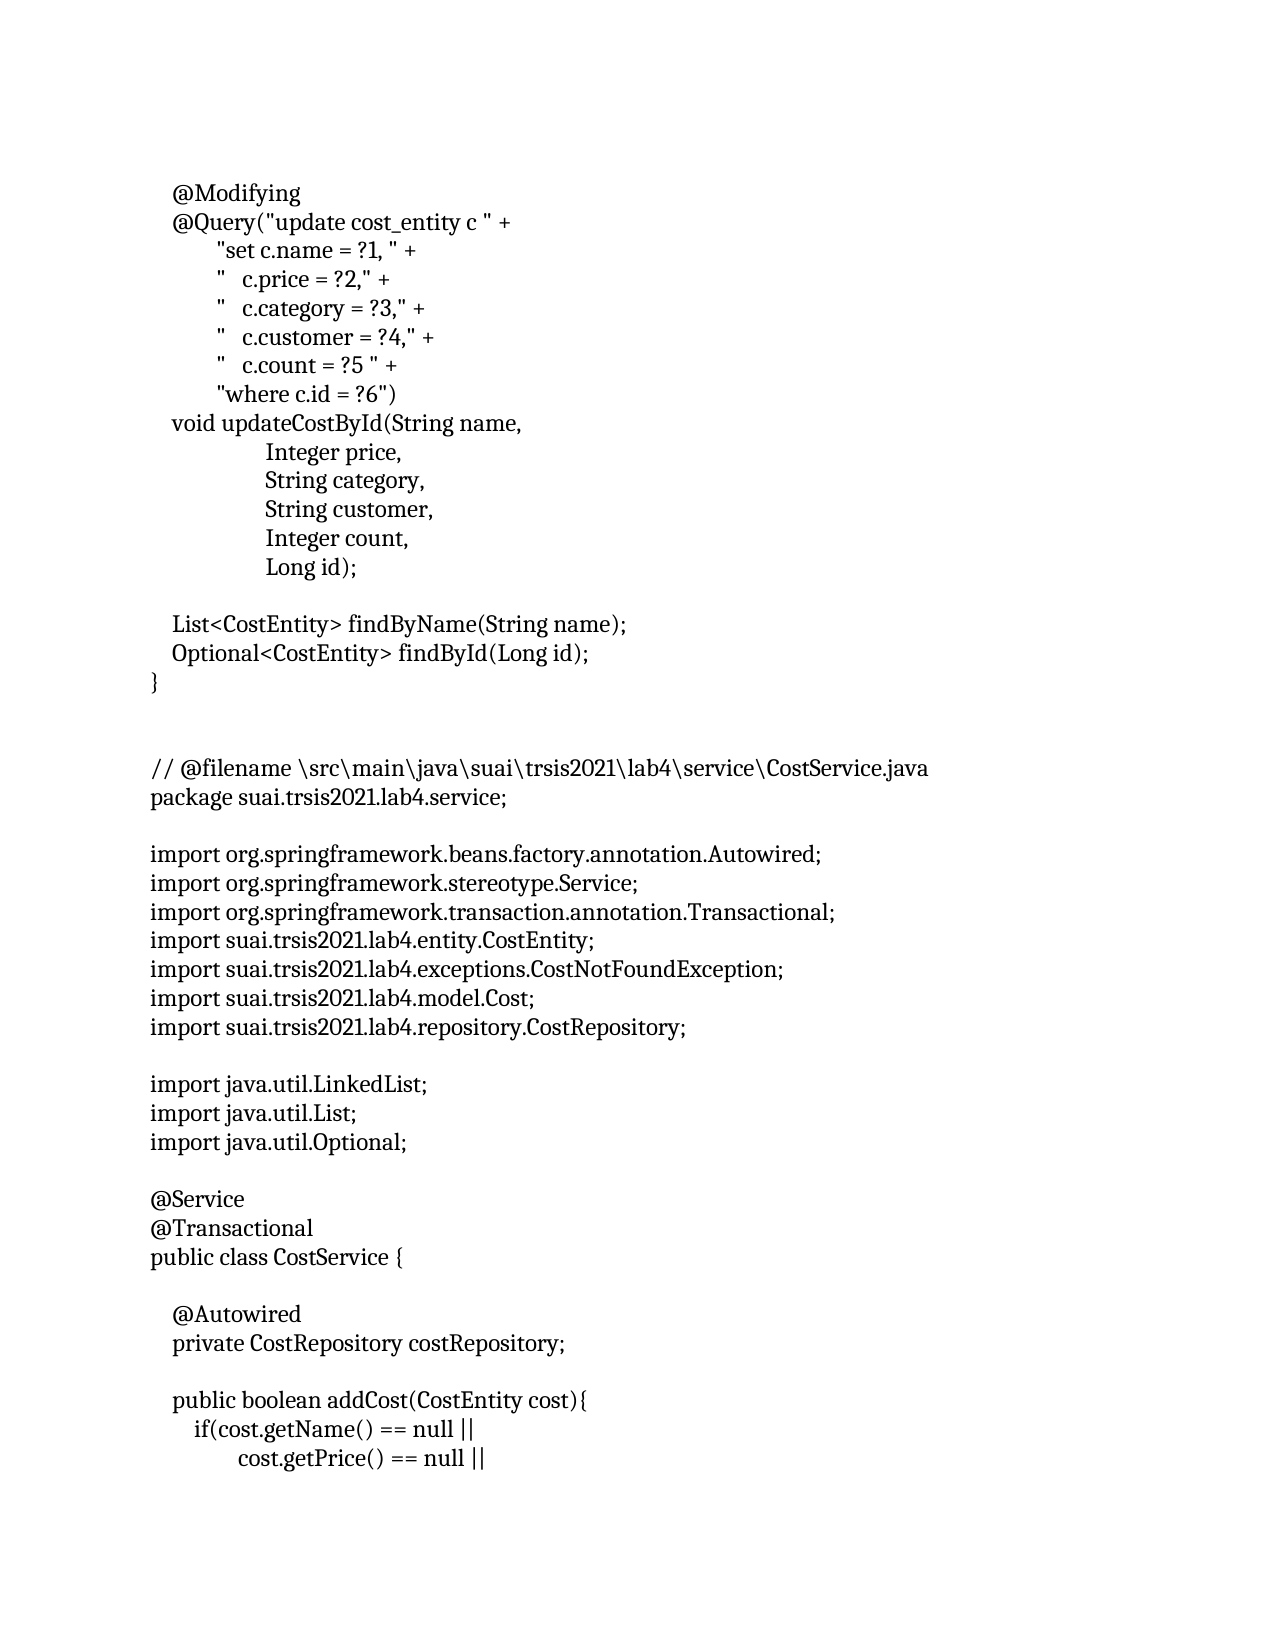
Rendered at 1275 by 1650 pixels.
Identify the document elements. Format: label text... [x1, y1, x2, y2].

text "set c.name = ?1, " + [150, 236, 1125, 265]
text private CostRepository costRepository; [150, 1329, 1125, 1357]
text public class CostService { [150, 1242, 1125, 1271]
text void updateCostById(String name, [150, 409, 1125, 437]
text import org.springframework.stereotype.Service; [150, 869, 1125, 897]
text } [150, 667, 1125, 696]
text import java.util.LinkedList; [150, 1070, 1125, 1099]
text import java.util.List; [150, 1099, 1125, 1127]
text @Modifying [150, 179, 1125, 207]
text import suai.trsis2021.lab4.model.Cost; [150, 984, 1125, 1012]
text if(cost.getName() == null || [150, 1415, 1125, 1444]
text cost.getPrice() == null || [150, 1444, 1125, 1472]
text String category, [150, 466, 1125, 495]
text import java.util.Optional; [150, 1127, 1125, 1156]
text Integer count, [150, 524, 1125, 552]
text @Transactional [150, 1214, 1125, 1242]
text String customer, [150, 495, 1125, 524]
text " c.count = ?5 " + [150, 351, 1125, 380]
text import suai.trsis2021.lab4.entity.CostEntity; [150, 926, 1125, 955]
text import suai.trsis2021.lab4.exceptions.CostNotFoundException; [150, 955, 1125, 984]
text Optional<CostEntity> findById(Long id); [150, 639, 1125, 667]
text @Query("update cost_entity c " + [150, 207, 1125, 236]
text // @filename \src\main\java\suai\trsis2021\lab4\service\CostService.java [150, 754, 1125, 782]
text import org.springframework.beans.factory.annotation.Autowired; [150, 840, 1125, 869]
text package suai.trsis2021.lab4.service; [150, 782, 1125, 811]
text "where c.id = ?6") [150, 380, 1125, 409]
text @Autowired [150, 1300, 1125, 1329]
text import org.springframework.transaction.annotation.Transactional; [150, 897, 1125, 926]
text Integer price, [150, 437, 1125, 466]
text public boolean addCost(CostEntity cost){ [150, 1386, 1125, 1415]
text " c.price = ?2," + [150, 265, 1125, 294]
text import suai.trsis2021.lab4.repository.CostRepository; [150, 1012, 1125, 1041]
text " c.category = ?3," + [150, 294, 1125, 322]
text List<CostEntity> findByName(String name); [150, 610, 1125, 639]
text " c.customer = ?4," + [150, 322, 1125, 351]
text @Service [150, 1185, 1125, 1214]
text Long id); [150, 552, 1125, 581]
